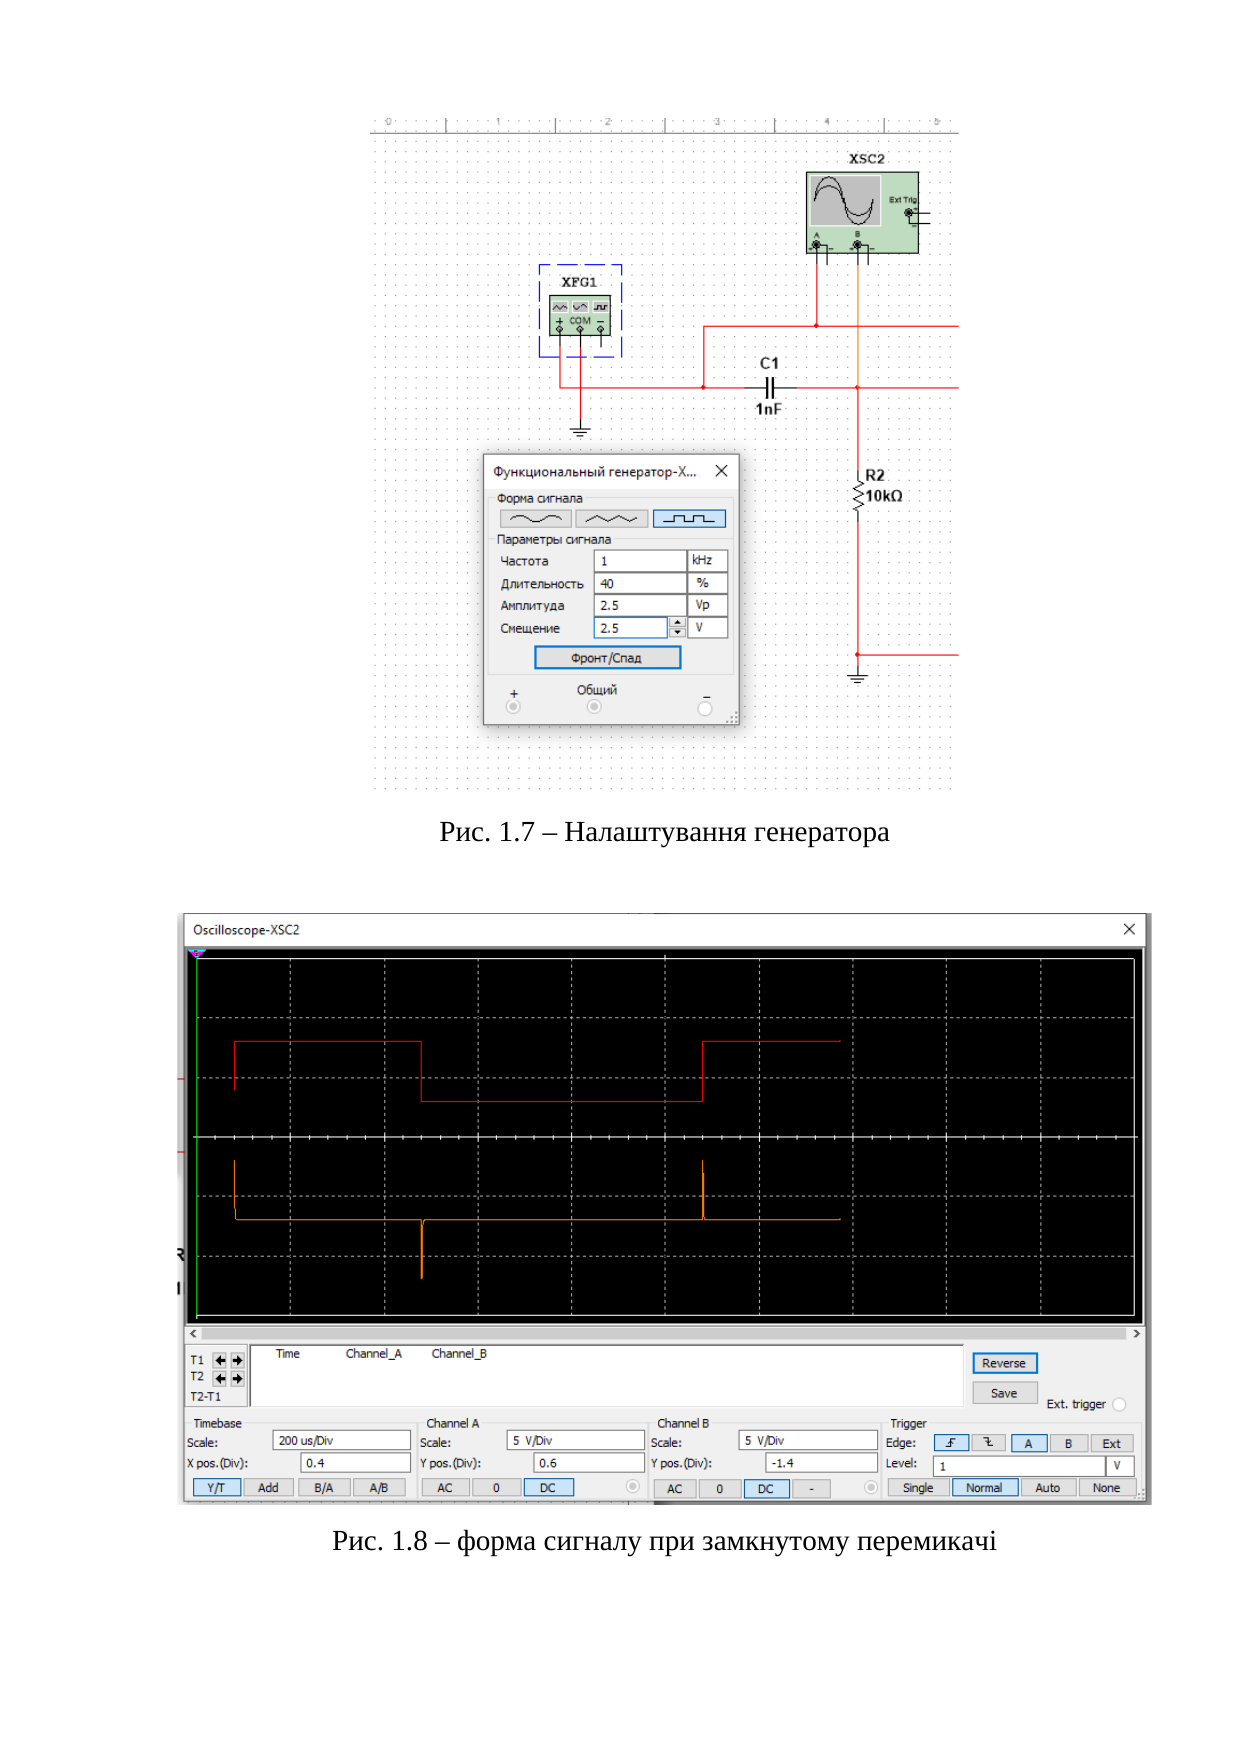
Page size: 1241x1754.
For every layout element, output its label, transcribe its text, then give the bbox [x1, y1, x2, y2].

text Рис. 1.8 – форма сигналу при замкнутому перемикачі [177, 1523, 1152, 1557]
picture [177, 913, 1152, 1505]
picture [370, 118, 959, 795]
text Рис. 1.7 – Налаштування генератора [177, 814, 1152, 847]
